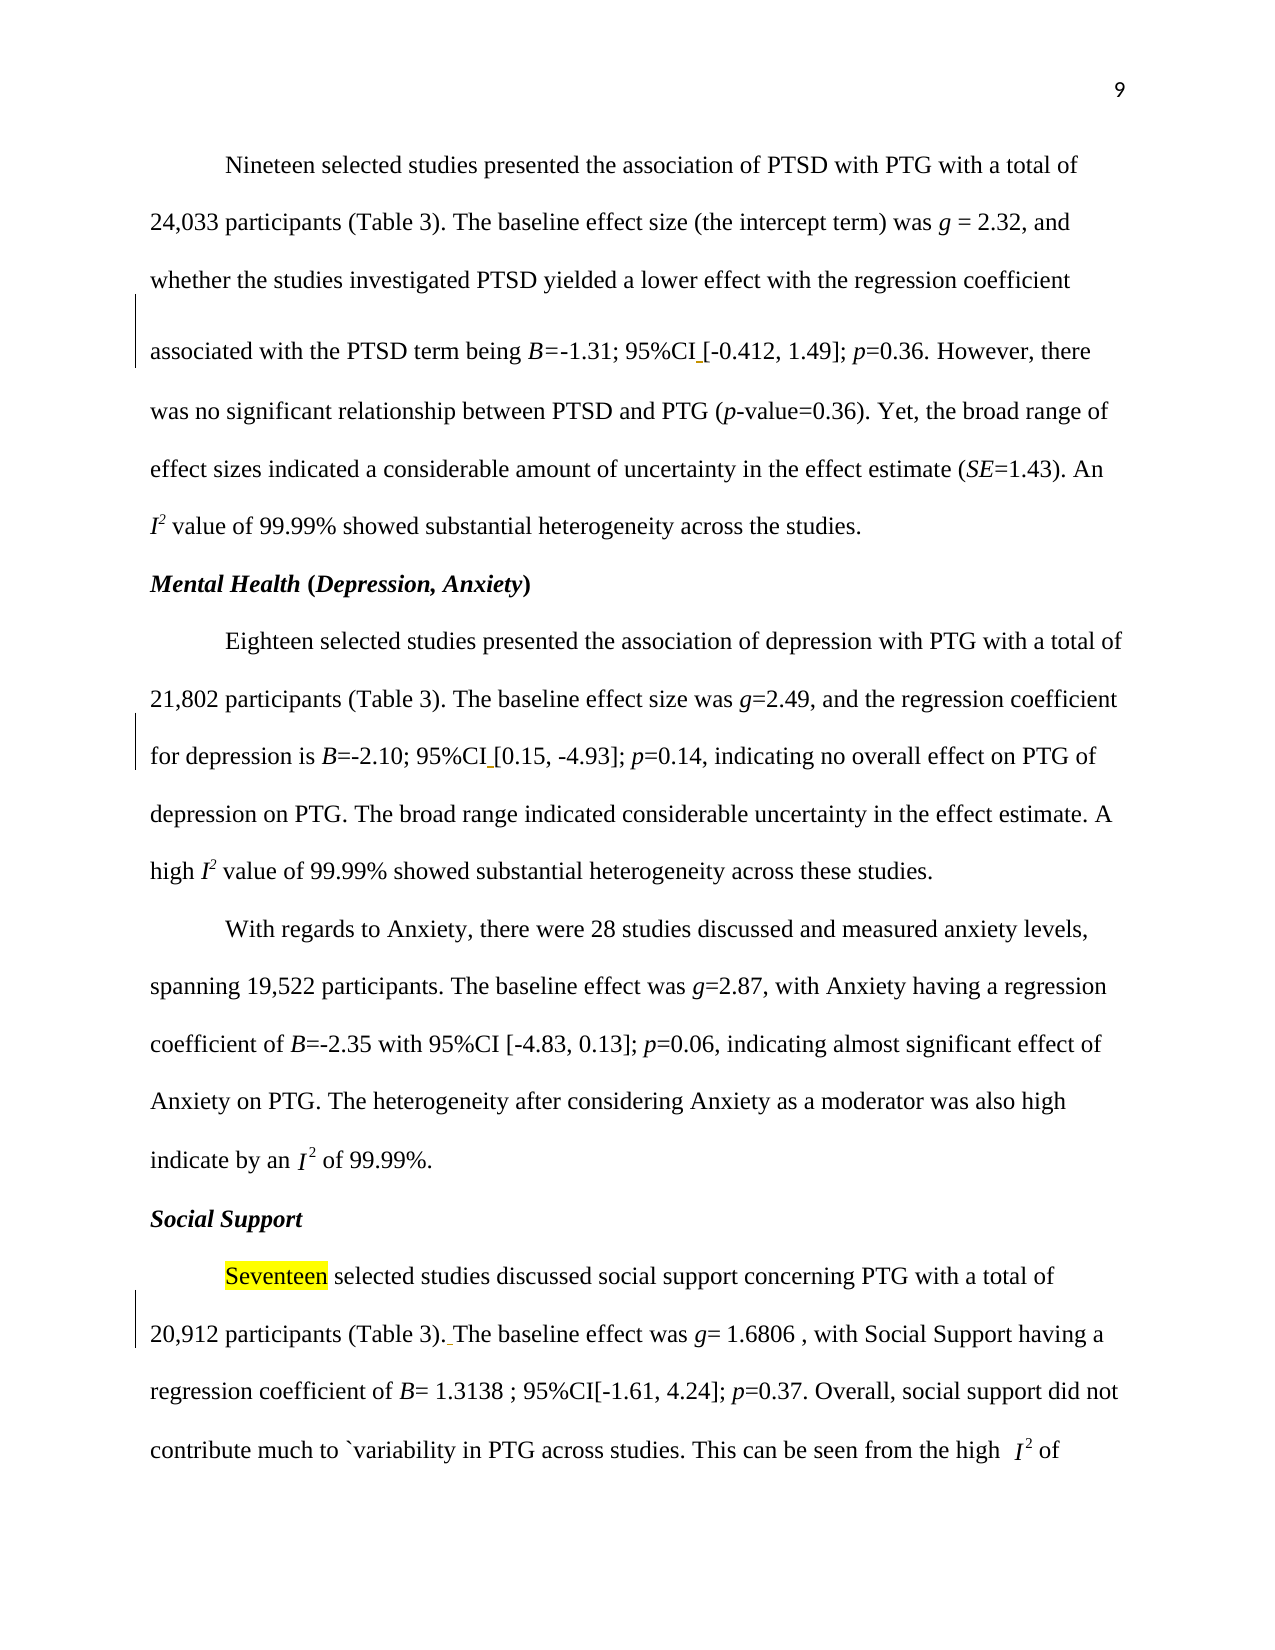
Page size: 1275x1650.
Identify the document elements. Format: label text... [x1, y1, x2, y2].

text With regards to Anxiety, there were 28 studies discussed and measured anxiety levels, spanning 19,522 participants. The baseline effect was g=2.87, with Anxiety having a regression coefficient of B=-2.35 with 95%CI [-4.83, 0.13]; p=0.06, indicating almost significant effect of Anxiety on PTG. The heterogeneity after considering Anxiety as a moderator was also high indicate by an of 99.99%. [150, 914, 1125, 1175]
text Mental Health (Depression, Anxiety) [150, 569, 1125, 597]
text Social Support [150, 1204, 1125, 1232]
text Nineteen selected studies presented the association of PTSD with PTG with a total of 24,033 participants (Table 3). The baseline effect size (the intercept term) was g = 2.32, and whether the studies investigated PTSD yielded a lower effect with the regression coefficient associated with the PTSD term being B=-1.31; 95%CI[-0.412, 1.49]; p=0.36. However, there was no significant relationship between PTSD and PTG (p-value=0.36). Yet, the broad range of effect sizes indicated a considerable amount of uncertainty in the effect estimate (SE=1.43). An I2 value of 99.99% showed substantial heterogeneity across the studies. [150, 150, 1125, 540]
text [150, 1261, 1125, 1465]
text Eighteen selected studies presented the association of depression with PTG with a total of 21,802 participants (Table 3). The baseline effect size was g=2.49, and the regression coefficient for depression is B=-2.10; 95%CI[0.15, -4.93]; p=0.14, indicating no overall effect on PTG of depression on PTG. The broad range indicated considerable uncertainty in the effect estimate. A high I2 value of 99.99% showed substantial heterogeneity across these studies. [150, 626, 1125, 885]
